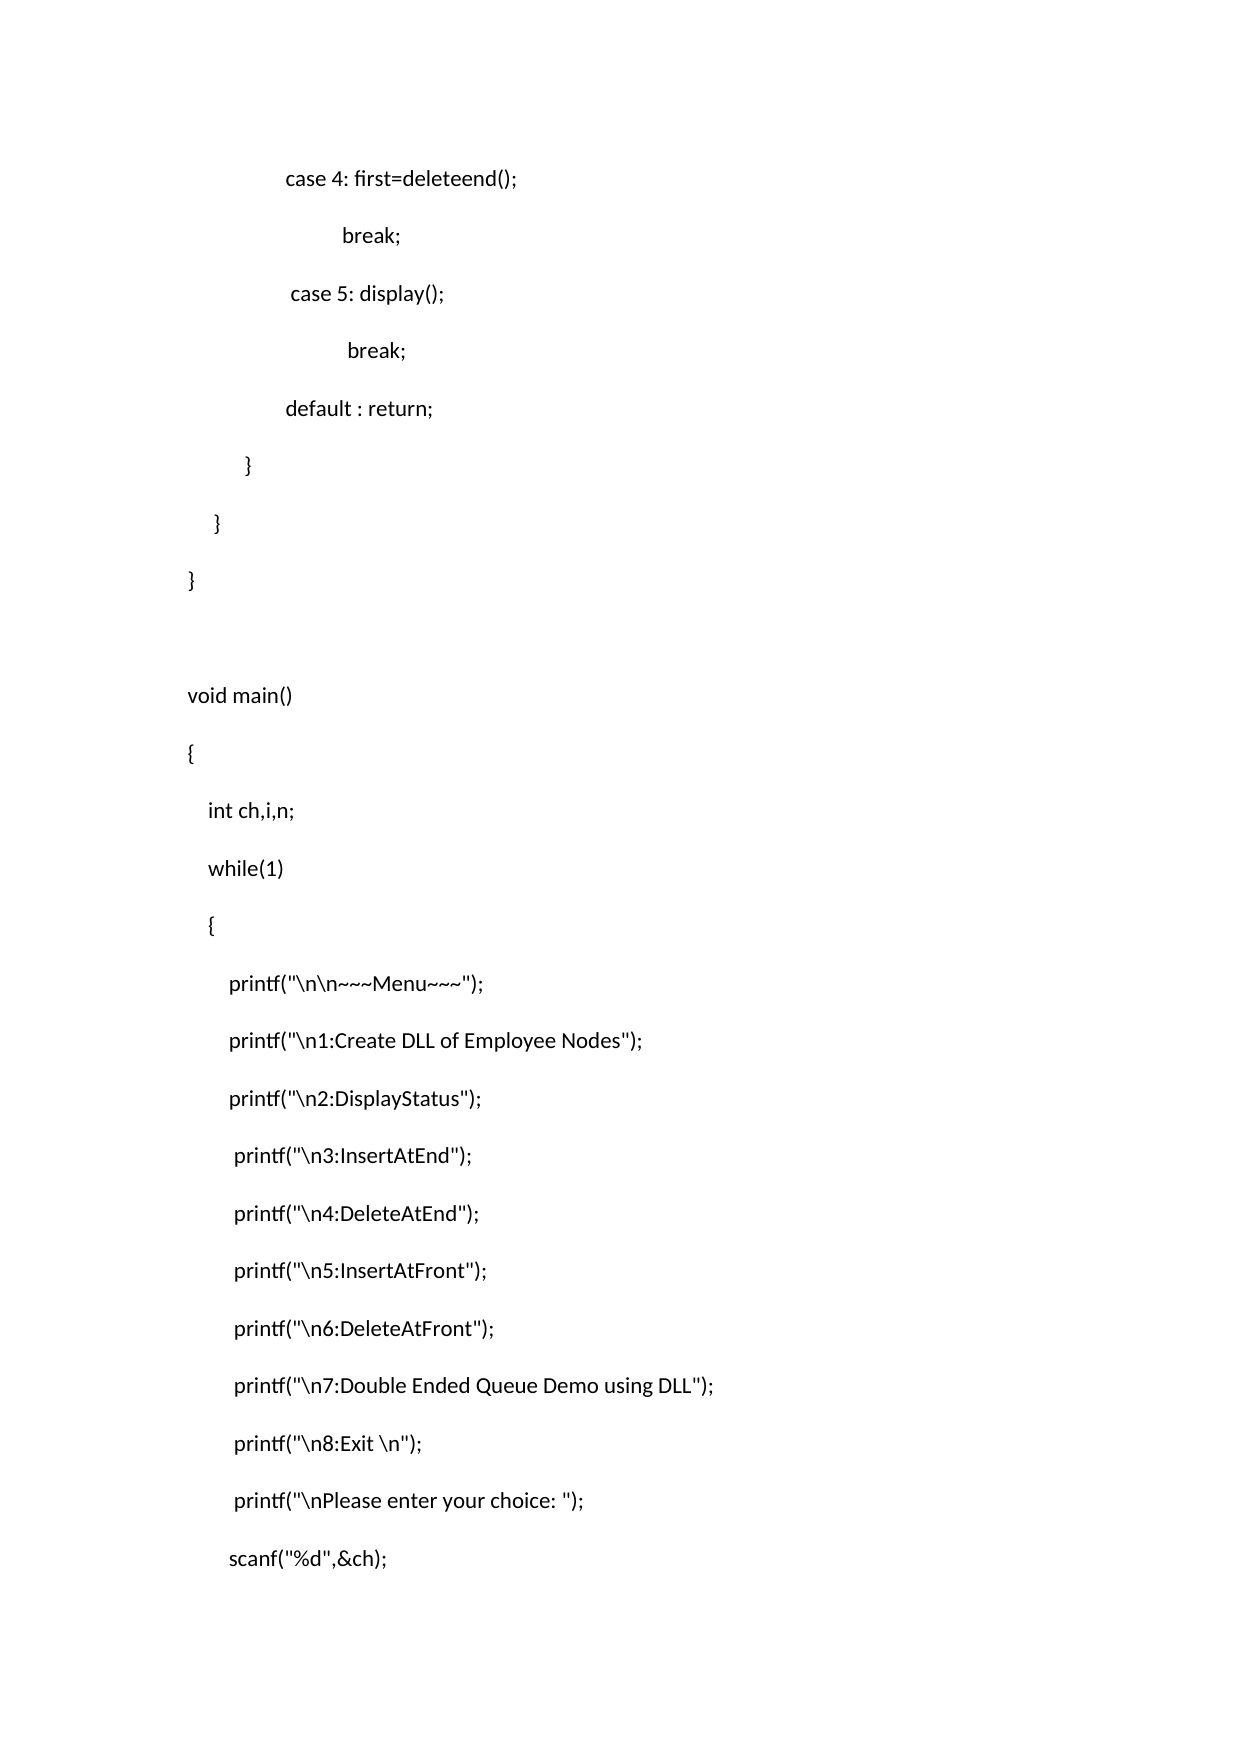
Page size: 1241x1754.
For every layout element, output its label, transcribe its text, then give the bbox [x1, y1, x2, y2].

list printf("\n7:Double Ended Queue Demo using DLL"); [187, 1369, 1053, 1402]
list } [187, 449, 1053, 482]
list } [187, 564, 1053, 597]
list } [187, 507, 1053, 539]
list printf("\n\n~~~Menu~~~"); [187, 967, 1053, 999]
list int ch,i,n; [187, 794, 1053, 827]
list printf("\n1:Create DLL of Employee Nodes"); [187, 1024, 1053, 1057]
list printf("\n4:DeleteAtEnd"); [187, 1197, 1053, 1229]
list case 4: first=deleteend(); [187, 162, 1053, 194]
list printf("\nPlease enter your choice: "); [187, 1484, 1053, 1517]
list { [187, 737, 1053, 769]
list printf("\n8:Exit \n"); [187, 1427, 1053, 1459]
list printf("\n6:DeleteAtFront"); [187, 1312, 1053, 1344]
list break; [187, 334, 1053, 367]
list break; [187, 219, 1053, 252]
list while(1) [187, 852, 1053, 884]
list printf("\n3:InsertAtEnd"); [187, 1139, 1053, 1172]
list printf("\n2:DisplayStatus"); [187, 1082, 1053, 1114]
list default : return; [187, 392, 1053, 424]
list printf("\n5:InsertAtFront"); [187, 1254, 1053, 1287]
list { [187, 909, 1053, 942]
list void main() [187, 679, 1053, 712]
list case 5: display(); [187, 277, 1053, 309]
list scanf("%d",&ch); [187, 1542, 1053, 1574]
